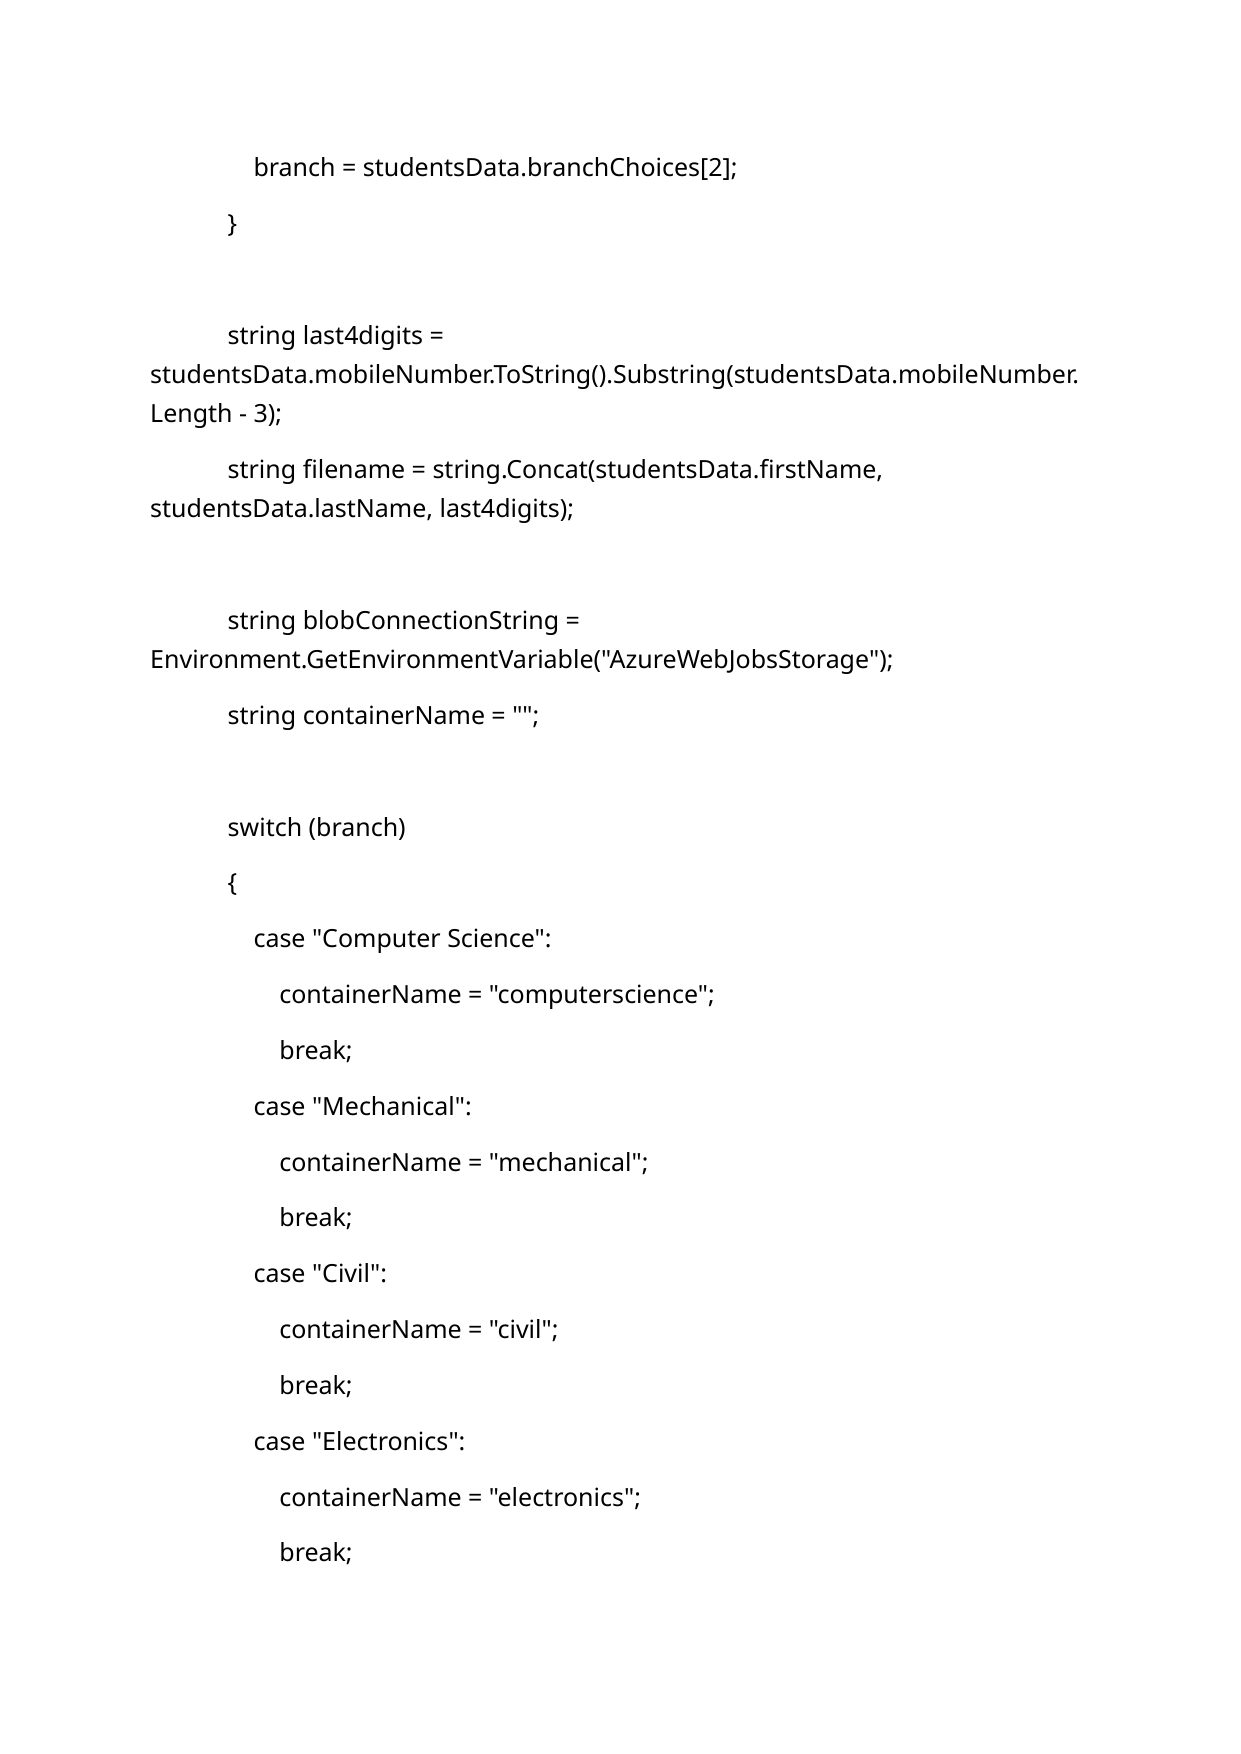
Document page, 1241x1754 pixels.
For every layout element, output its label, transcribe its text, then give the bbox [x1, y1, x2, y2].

text break; [150, 1032, 1090, 1067]
text containerName = "civil"; [150, 1312, 1090, 1346]
text case "Computer Science": [150, 921, 1090, 955]
text string last4digits = studentsData.mobileNumber.ToString().Substring(studentsData.mobileNumber.Length - 3); [150, 317, 1090, 430]
text case "Mechanical": [150, 1088, 1090, 1122]
text string filename = string.Concat(studentsData.firstName, studentsData.lastName, last4digits); [150, 452, 1090, 525]
text containerName = "electronics"; [150, 1479, 1090, 1513]
text } [150, 206, 1090, 240]
text break; [150, 1535, 1090, 1569]
text branch = studentsData.branchChoices[2]; [150, 150, 1090, 184]
text break; [150, 1200, 1090, 1234]
text string blobConnectionString = Environment.GetEnvironmentVariable("AzureWebJobsStorage"); [150, 602, 1090, 676]
text switch (branch) [150, 809, 1090, 843]
text { [150, 865, 1090, 899]
text case "Electronics": [150, 1423, 1090, 1457]
text break; [150, 1367, 1090, 1402]
text string containerName = ""; [150, 697, 1090, 732]
text containerName = "computerscience"; [150, 977, 1090, 1011]
text containerName = "mechanical"; [150, 1144, 1090, 1178]
text case "Civil": [150, 1256, 1090, 1290]
